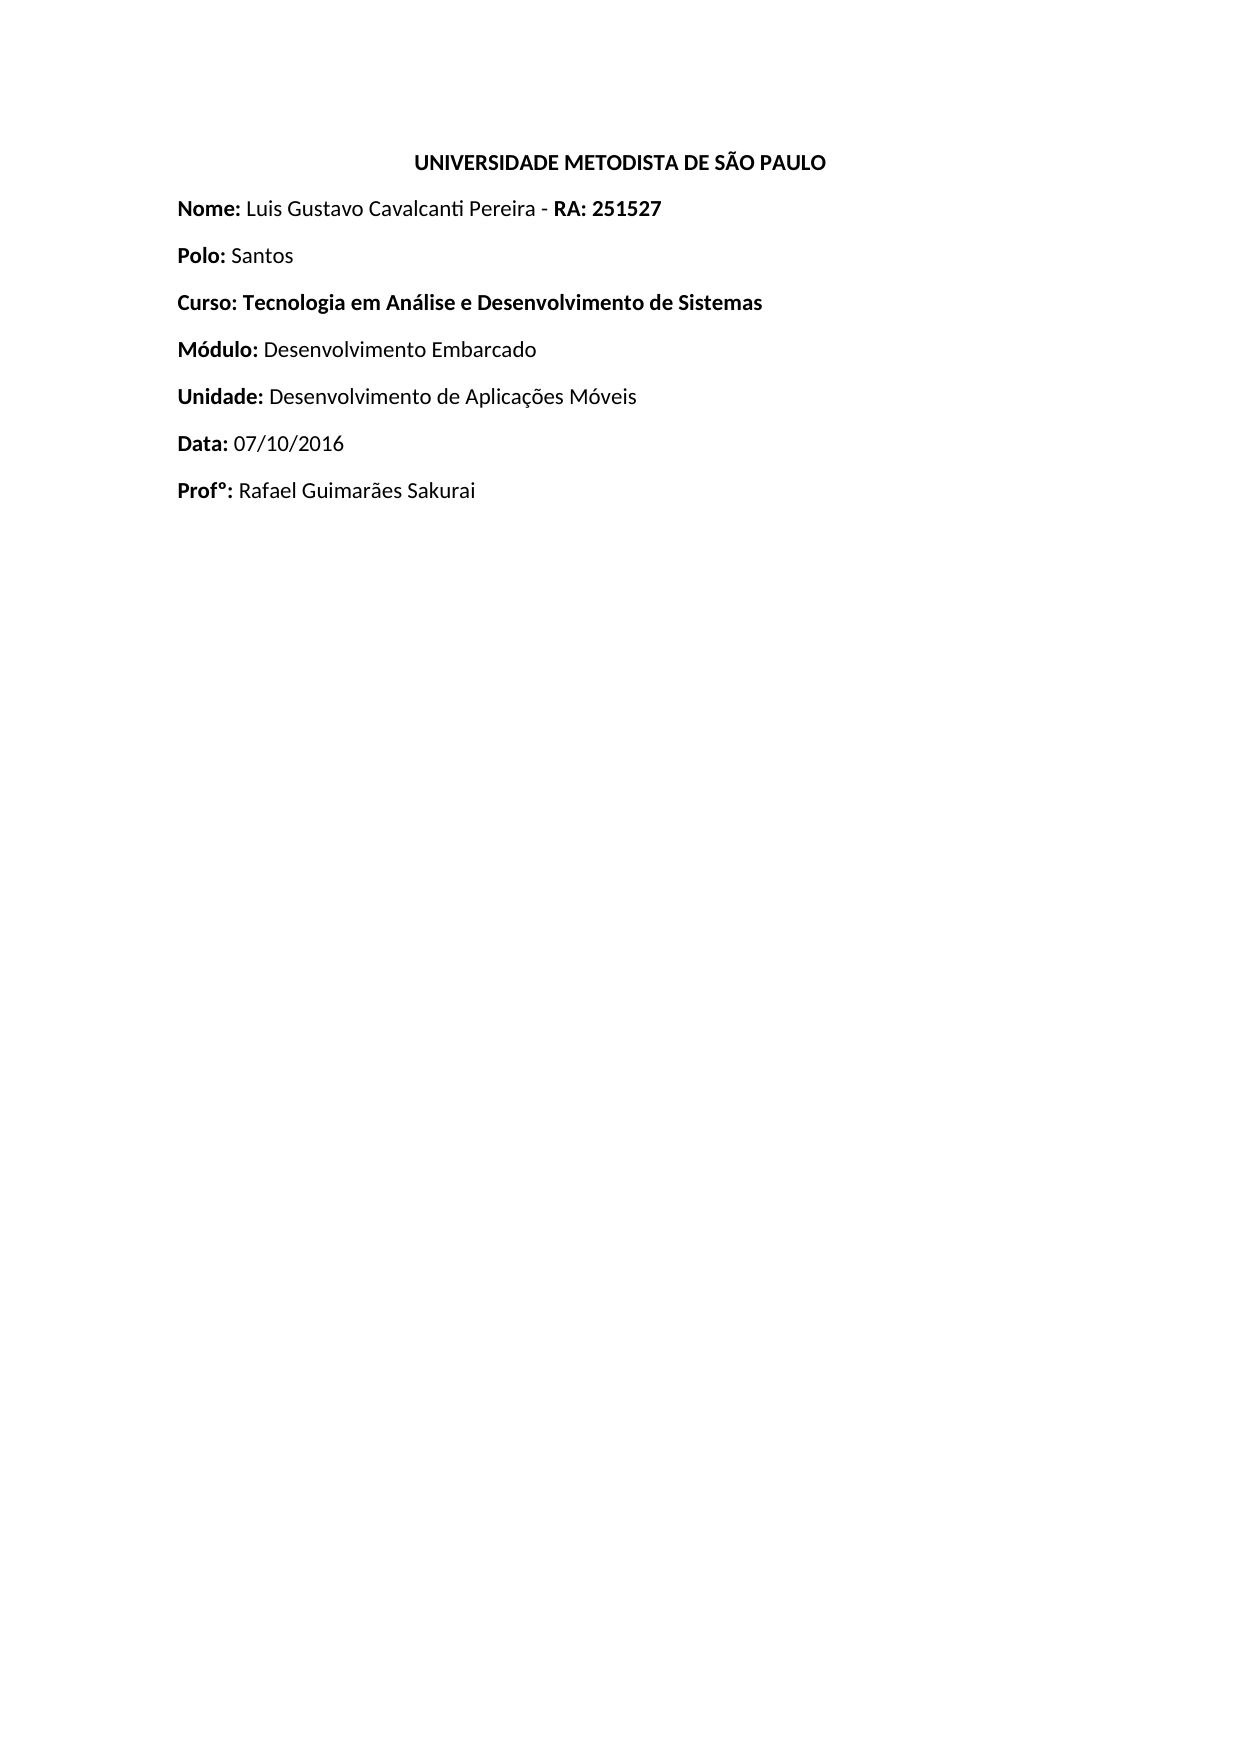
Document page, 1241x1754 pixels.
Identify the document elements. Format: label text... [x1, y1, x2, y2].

text Polo: Santos [177, 241, 1063, 269]
text Curso: Tecnologia em Análise e Desenvolvimento de Sistemas [177, 288, 1063, 316]
text Nome: Luis Gustavo Cavalcanti Pereira - RA: 251527 [177, 194, 1063, 222]
text UNIVERSIDADE METODISTA DE SÃO PAULO [177, 148, 1063, 176]
text Unidade: Desenvolvimento de Aplicações Móveis [177, 382, 1063, 410]
text Módulo: Desenvolvimento Embarcado [177, 335, 1063, 363]
text Data: 07/10/2016 [177, 429, 1063, 457]
text Profº: Rafael Guimarães Sakurai [177, 476, 1063, 504]
